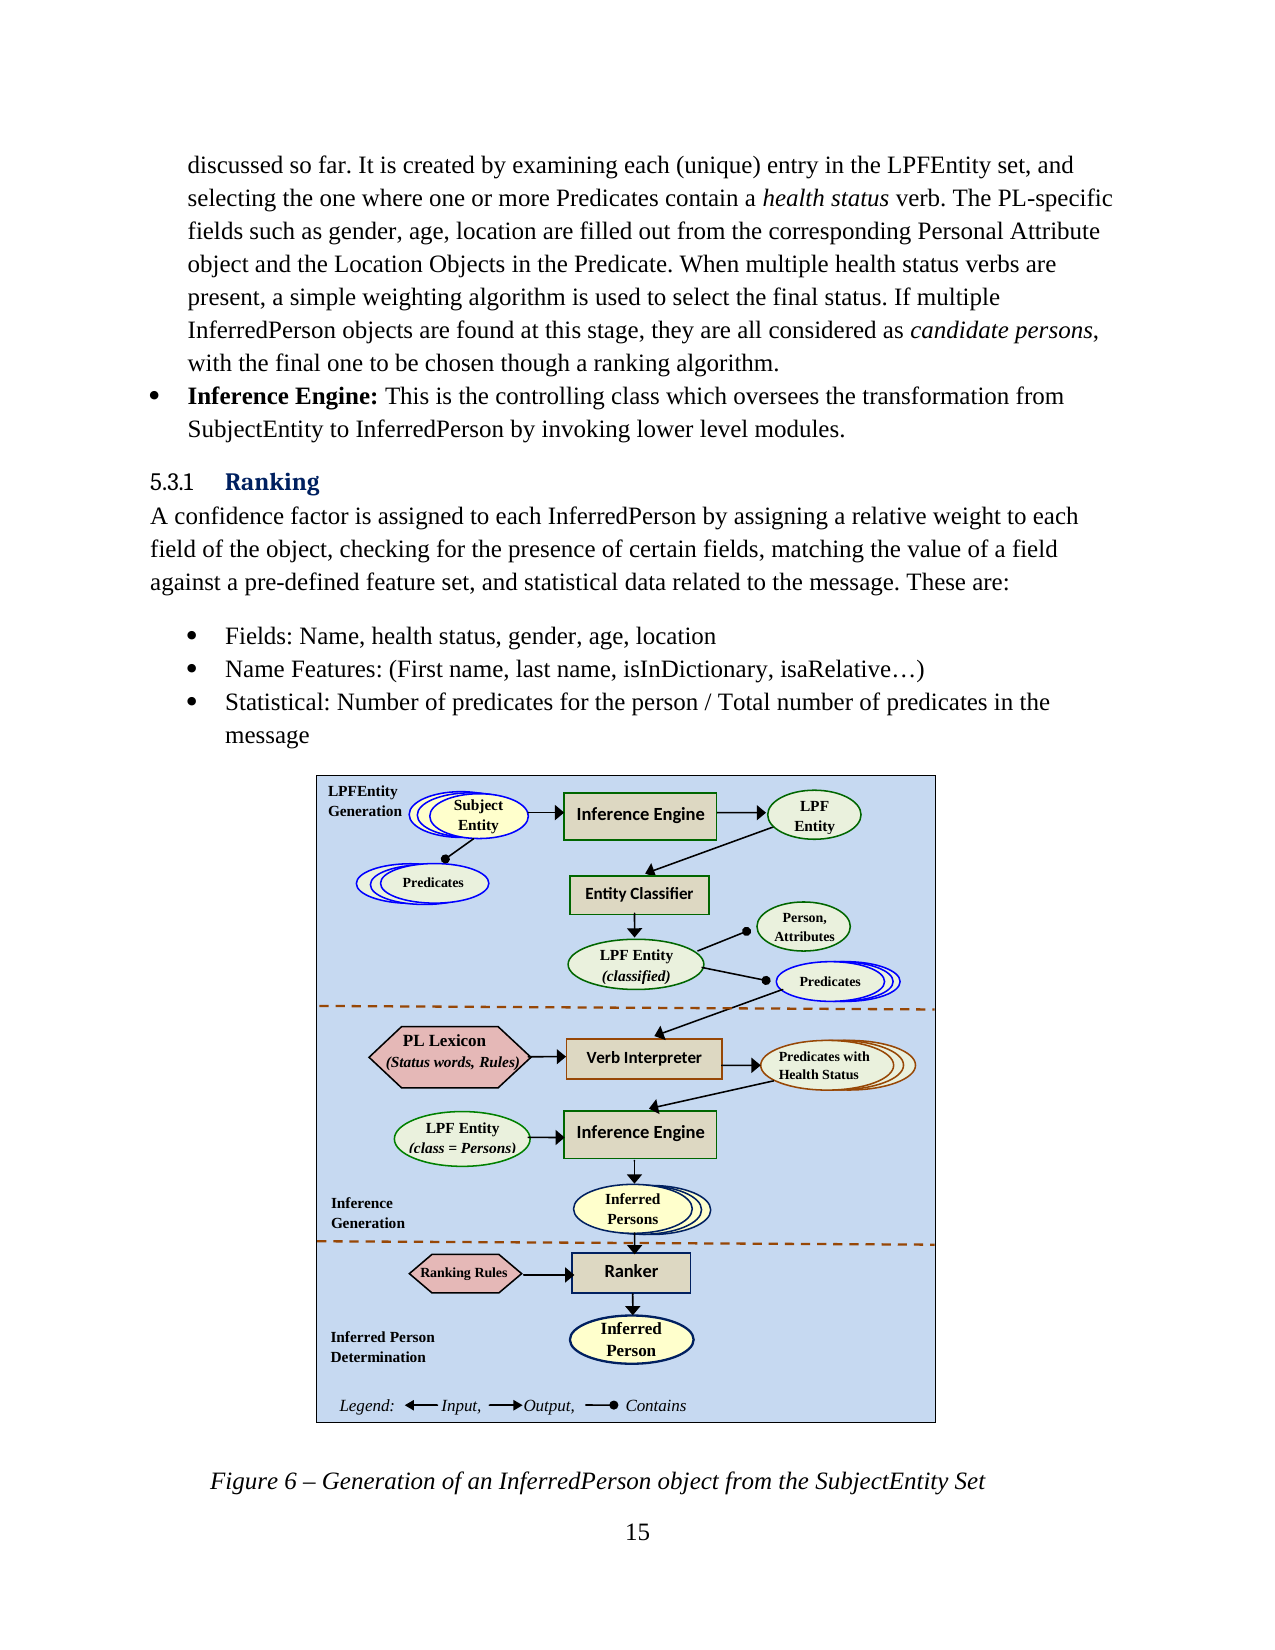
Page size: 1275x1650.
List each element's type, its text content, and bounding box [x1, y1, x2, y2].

text A confidence factor is assigned to each InferredPerson by assigning a relative weight to each field of the object, checking for the presence of certain fields, matching the value of a field against a pre-defined feature set, and statistical data related to the message. These are: [150, 501, 1125, 596]
list Inference Engine: This is the controlling class which oversees the transformation from SubjectEntity to InferredPerson by invoking lower level modules. [150, 381, 1125, 443]
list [150, 150, 1125, 377]
list Statistical: Number of predicates for the person / Total number of predicates in the message [187, 687, 1125, 749]
list Fields: Name, health status, gender, age, location [187, 621, 1125, 650]
subtitle Ranking [150, 468, 1125, 497]
text Figure 6 – Generation of an InferredPerson object from the SubjectEntity Set [210, 1466, 1125, 1495]
list Name Features: (First name, last name, isInDictionary, isaRelative…) [187, 654, 1125, 683]
